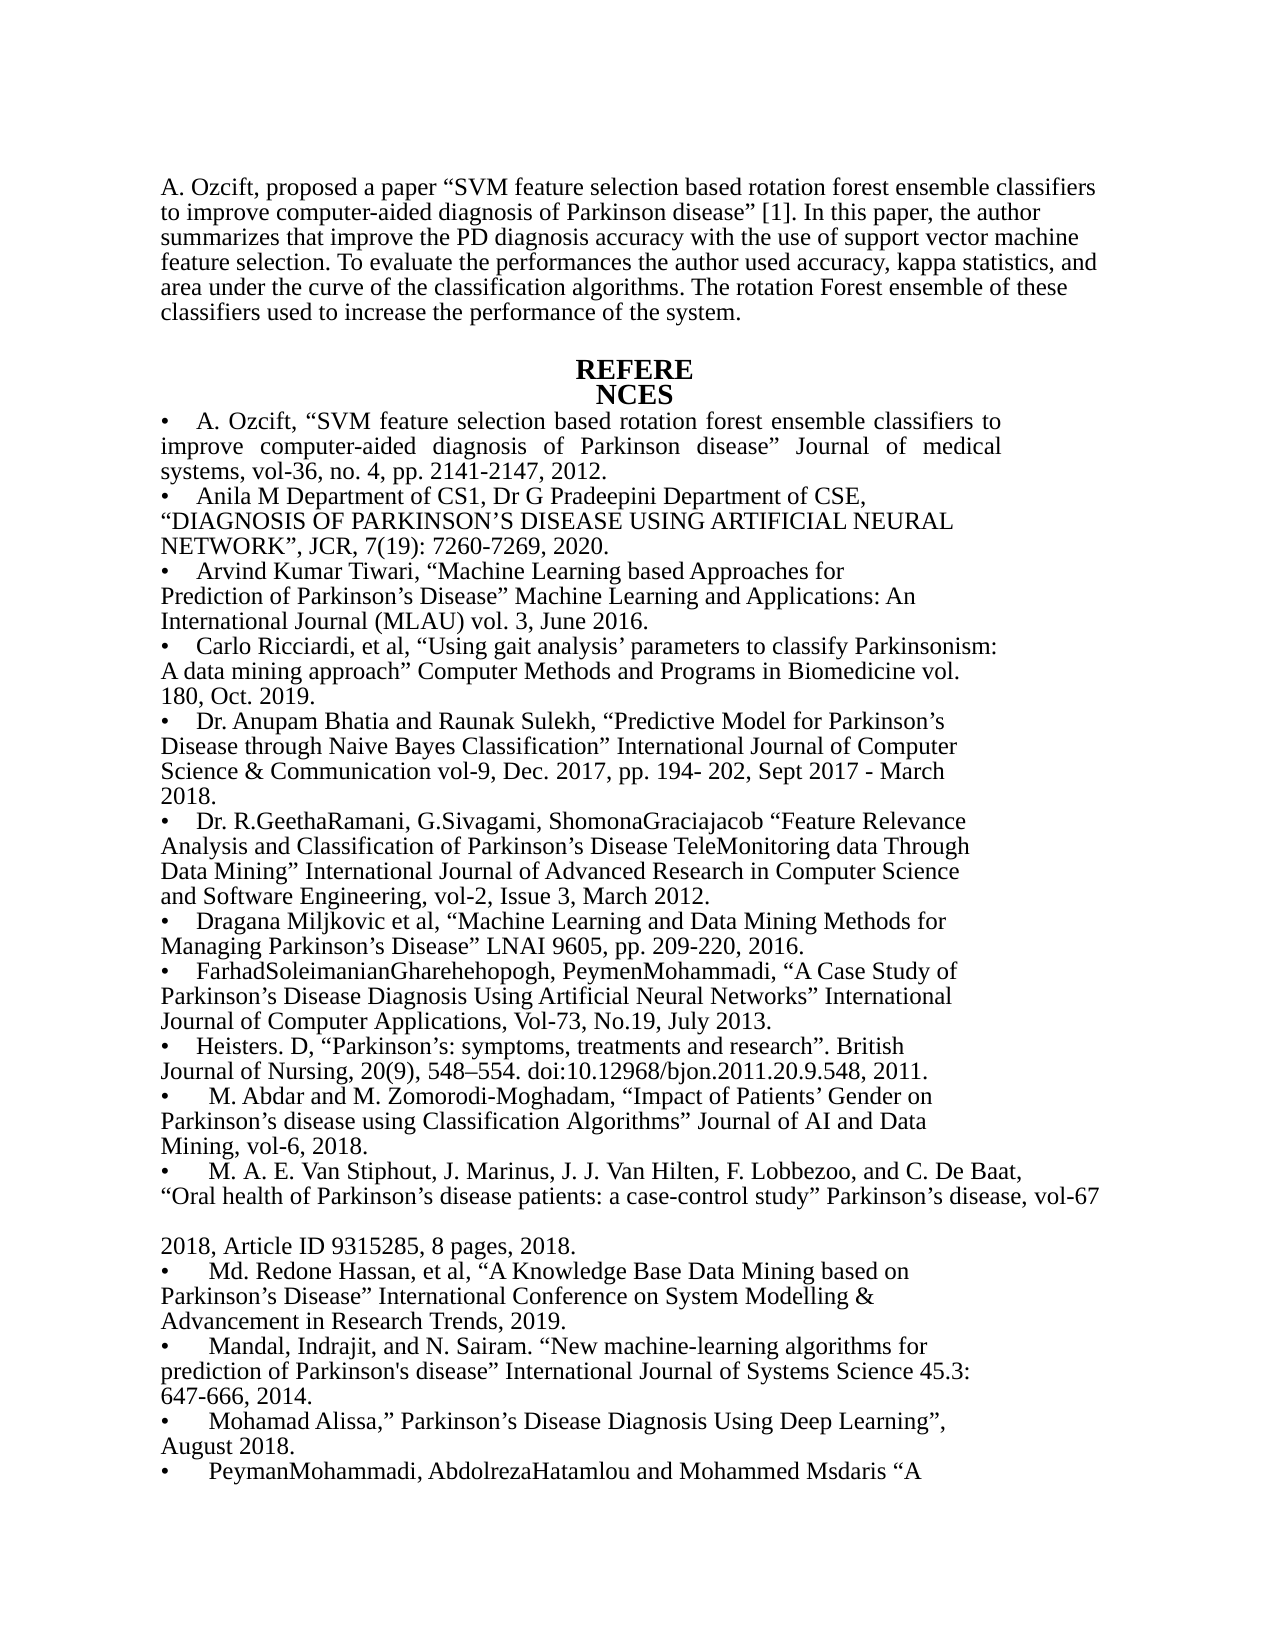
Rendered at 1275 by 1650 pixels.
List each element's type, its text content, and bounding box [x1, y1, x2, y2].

list FarhadSoleimanianGharehehopogh, PeymenMohammadi, “A Case Study of Parkinson’s Disease Diagnosis Using Artificial Neural Networks” International Journal of Computer Applications, Vol-73, No.19, July 2013. [160, 959, 995, 1034]
list Mohamad Alissa,” Parkinson’s Disease Diagnosis Using Deep Learning”, August 2018. [160, 1410, 960, 1460]
list M. A. E. Van Stiphout, J. Marinus, J. J. Van Hilten, F. Lobbezoo, and C. De Baat, [160, 1159, 1125, 1184]
list M. Abdar and M. Zomorodi-Moghadam, “Impact of Patients’ Gender on Parkinson’s disease using Classification Algorithms” Journal of AI and Data Mining, vol-6, 2018. [160, 1084, 993, 1159]
list Arvind Kumar Tiwari, “Machine Learning based Approaches for Prediction of Parkinson’s Disease” Machine Learning and Applications: An International Journal (MLAU) vol. 3, June 2016. [160, 559, 931, 634]
list Dr. R.GeethaRamani, G.Sivagami, ShomonaGraciajacob “Feature Relevance Analysis and Classification of Parkinson’s Disease TeleMonitoring data Through Data Mining” International Journal of Advanced Research in Computer Science and Software Engineering, vol-2, Issue 3, March 2012. [160, 809, 994, 909]
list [160, 1460, 992, 1485]
list Heisters. D, “Parkinson’s: symptoms, treatments and research”. British Journal of Nursing, 20(9), 548–554. doi:10.12968/bjon.2011.20.9.548, 2011. [160, 1034, 946, 1084]
list Anila M Department of CS1, Dr G Pradeepini Department of CSE, “DIAGNOSIS OF PARKINSON’S DISEASE USING ARTIFICIAL NEURAL NETWORK”, JCR, 7(19): 7260-7269, 2020. [160, 484, 989, 559]
list Dragana Miljkovic et al, “Machine Learning and Data Mining Methods for Managing Parkinson’s Disease” LNAI 9605, pp. 209-220, 2016. [160, 909, 987, 959]
text “Oral health of Parkinson’s disease patients: a case-control study” Parkinson’s disease, vol-67 [160, 1184, 1125, 1209]
list Md. Redone Hassan, et al, “A Knowledge Base Data Mining based on Parkinson’s Disease” International Conference on System Modelling & Advancement in Research Trends, 2019. [160, 1260, 968, 1335]
text A. Ozcift, proposed a paper “SVM feature selection based rotation forest ensemble classifiers to improve computer-aided diagnosis of Parkinson disease” [1]. In this paper, the author summarizes that improve the PD diagnosis accuracy with the use of support vector machine feature selection. To evaluate the performances the author used accuracy, kappa statistics, and area under the curve of the classification algorithms. The rotation Forest ensemble of these classifiers used to increase the performance of the system. [160, 175, 1099, 325]
list Carlo Ricciardi, et al, “Using gait analysis’ parameters to classify Parkinsonism: A data mining approach” Computer Methods and Programs in Biomedicine vol. 180, Oct. 2019. [160, 634, 1005, 709]
list Mandal, Indrajit, and N. Sairam. “New machine-learning algorithms for prediction of Parkinson's disease” International Journal of Systems Science 45.3: 647-666, 2014. [160, 1335, 995, 1410]
text REFERENCES [568, 359, 701, 409]
list A. Ozcift, “SVM feature selection based rotation forest ensemble classifiers to improve computer-aided diagnosis of Parkinson disease” Journal of medical systems, vol-36, no. 4, pp. 2141-2147, 2012. [160, 409, 1003, 484]
list Dr. Anupam Bhatia and Raunak Sulekh, “Predictive Model for Parkinson’s Disease through Naive Bayes Classification” International Journal of Computer Science & Communication vol-9, Dec. 2017, pp. 194- 202, Sept 2017 - March 2018. [160, 709, 966, 809]
text 2018, Article ID 9315285, 8 pages, 2018. [160, 1235, 1125, 1260]
